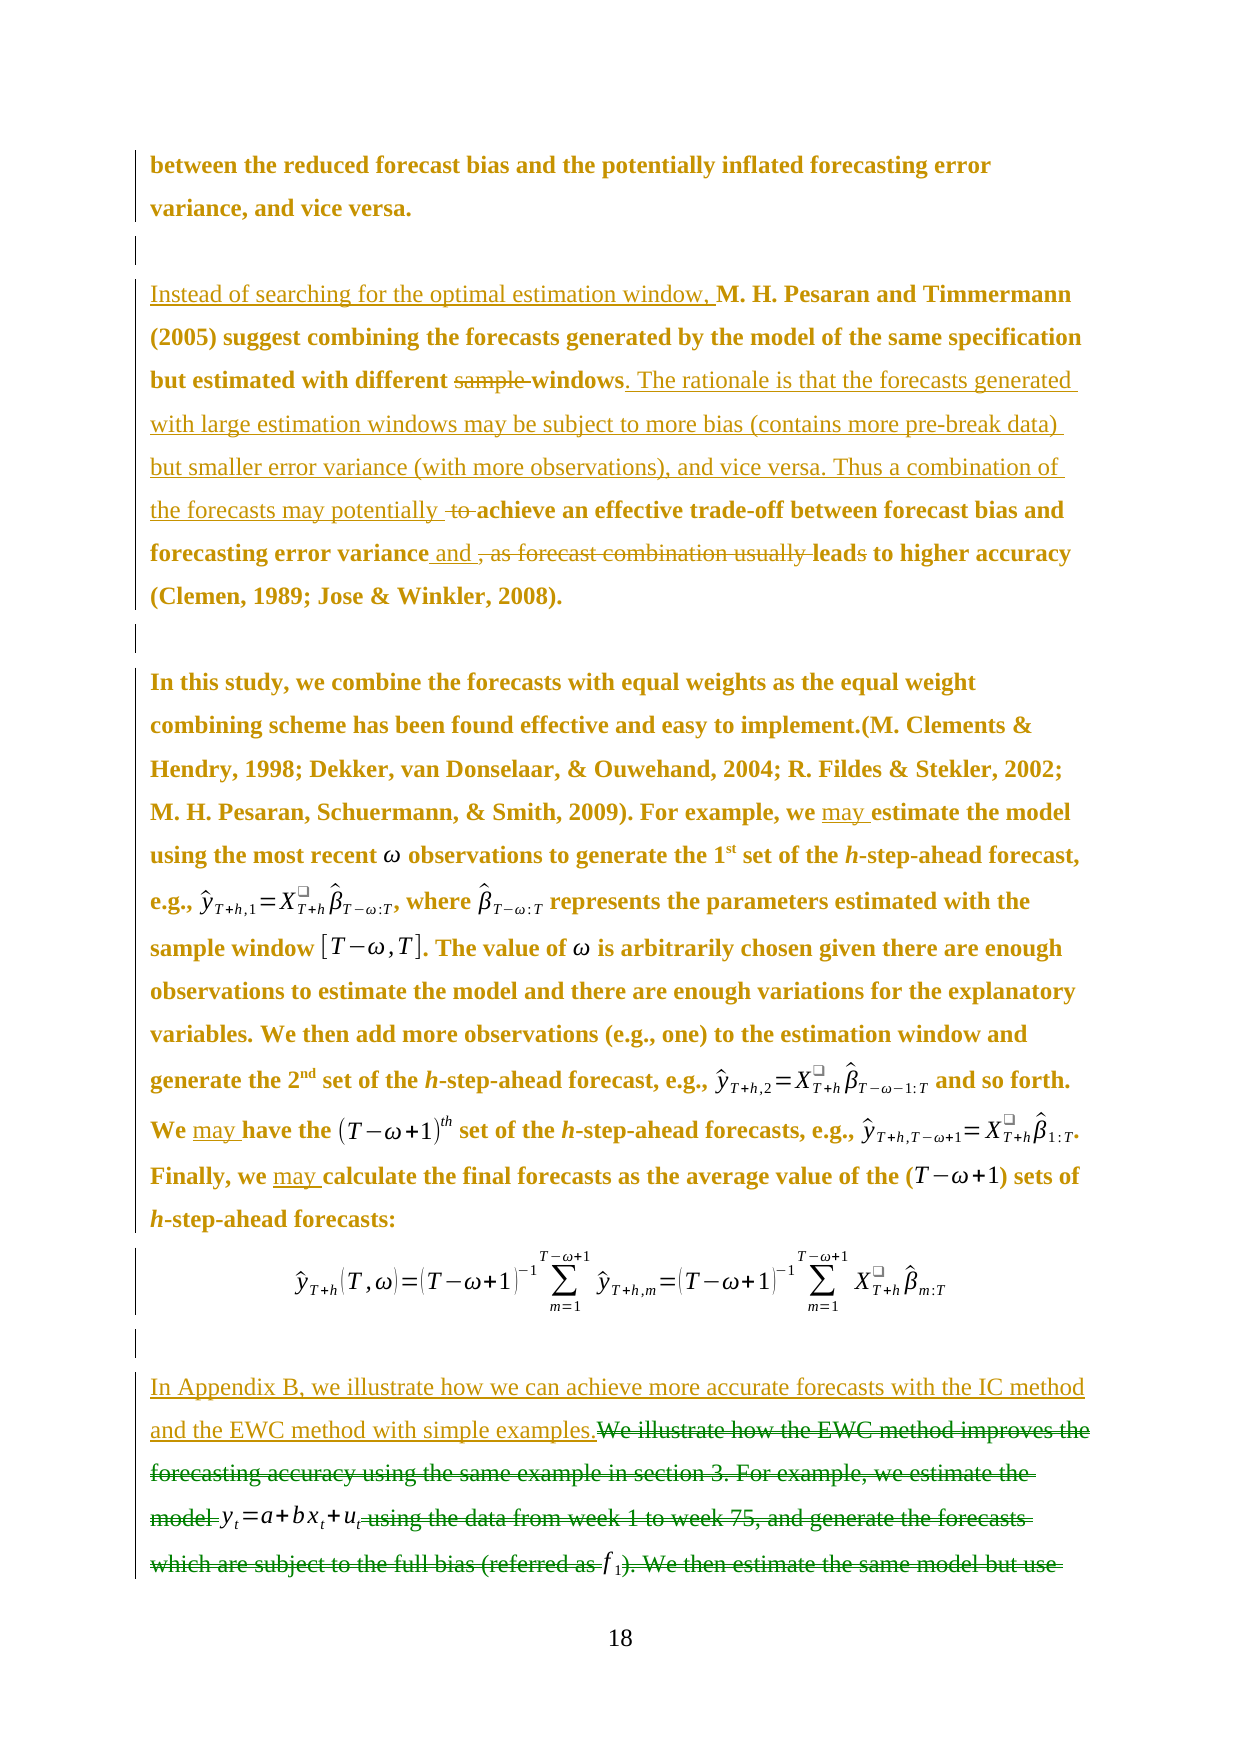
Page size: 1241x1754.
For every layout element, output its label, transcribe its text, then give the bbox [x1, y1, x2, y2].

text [150, 150, 1090, 222]
text M. H. Pesaran and Timmermann (2005) suggest combining the forecasts generated by the model of the same specification but estimated with different windowsachieve an effective trade-off between forecast bias and forecasting error variancelead to higher accuracy (Clemen, 1989; Jose & Winkler, 2008). [150, 279, 1090, 610]
text In this study, we combine the forecasts with equal weights as the equal weight combining scheme has been found effective and easy to implement.(M. Clements & Hendry, 1998; Dekker, van Donselaar, & Ouwehand, 2004; R. Fildes & Stekler, 2002; M. H. Pesaran, Schuermann, & Smith, 2009). For example, we estimate the model using the most recent observations to generate the 1st set of the h-step-ahead forecast, e.g., , where represents the parameters estimated with the sample window . The value of is arbitrarily chosen given there are enough observations to estimate the model and there are enough variations for the explanatory variables. We then add more observations (e.g., one) to the estimation window and generate the 2nd set of the h-step-ahead forecast, e.g., and so forth. We have the set of the h-step-ahead forecasts, e.g., . Finally, we calculate the final forecasts as the average value of the () sets of h-step-ahead forecasts: [150, 667, 1090, 1233]
